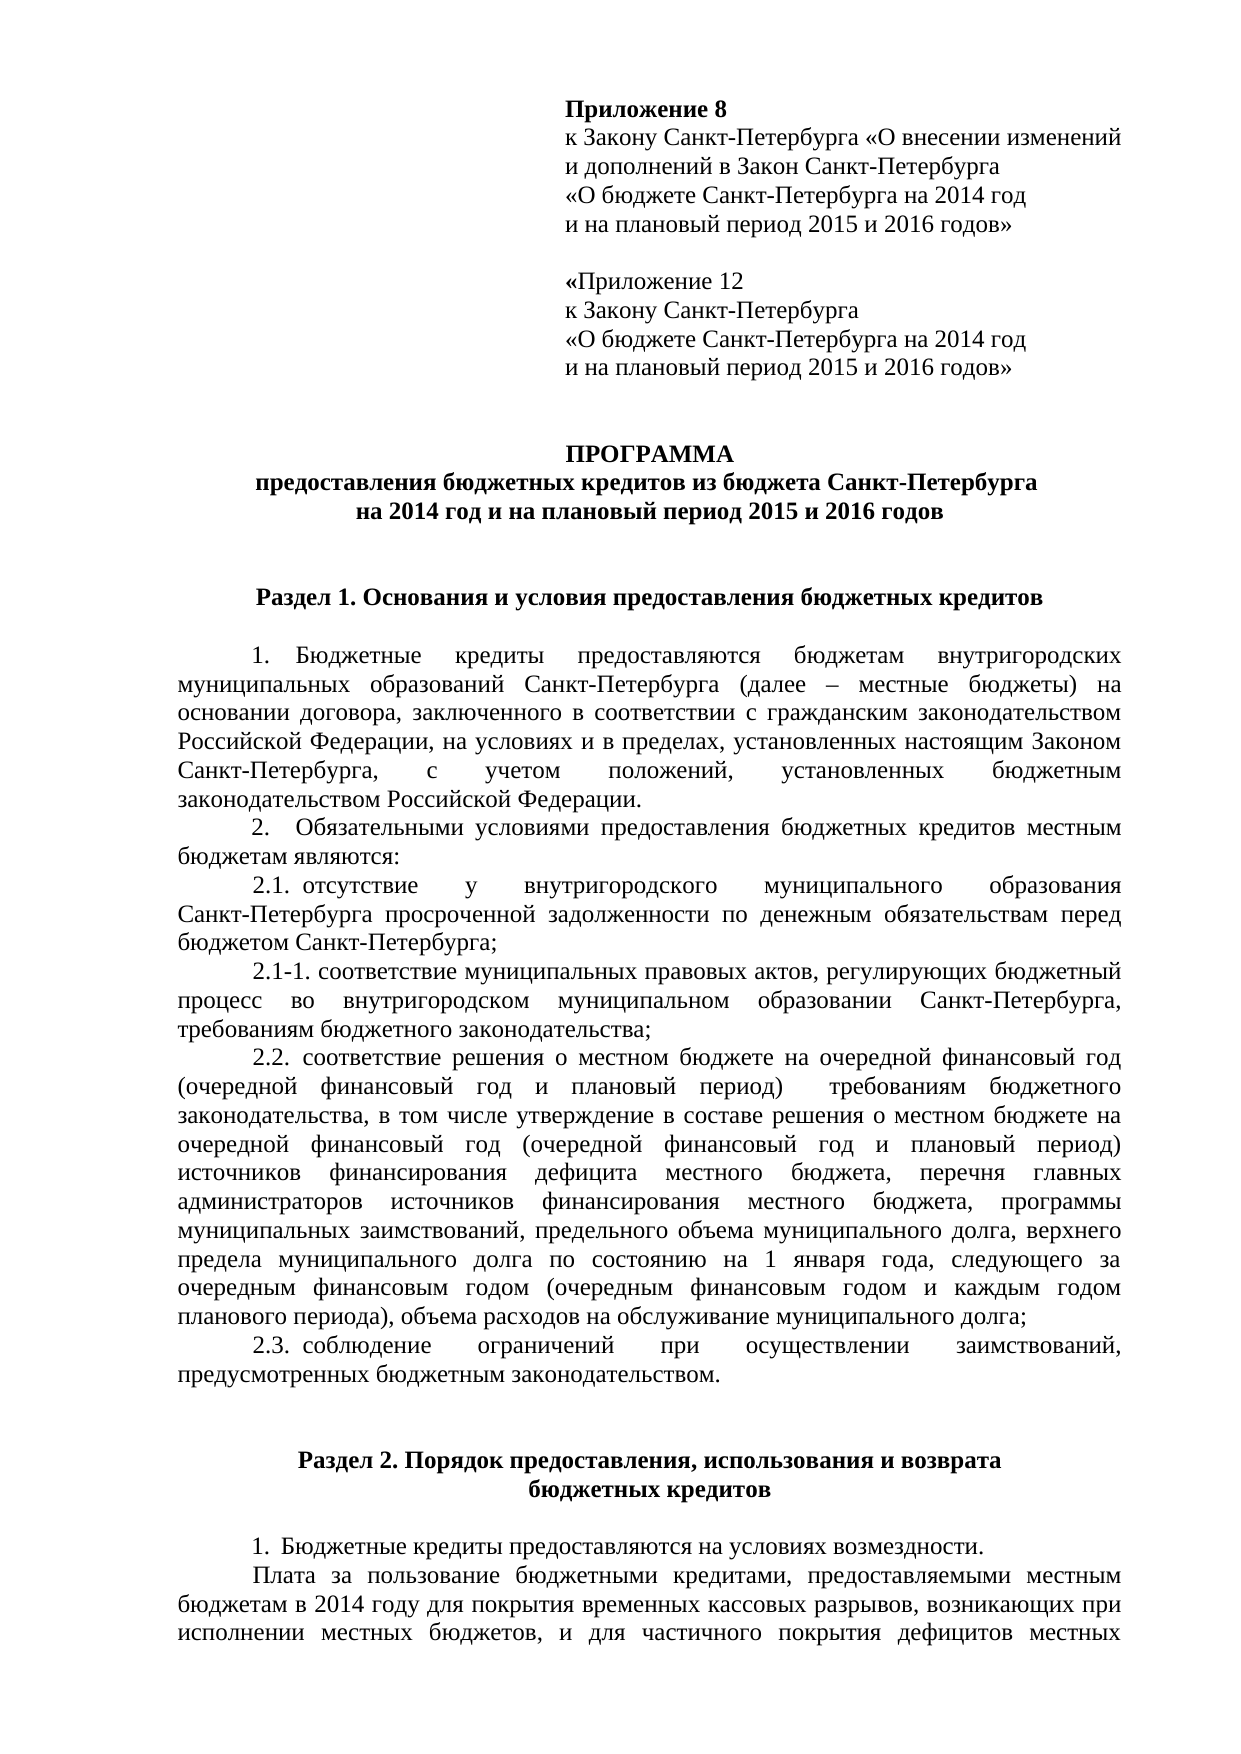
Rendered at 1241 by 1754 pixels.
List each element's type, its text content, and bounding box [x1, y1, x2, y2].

list соответствие решения о местном бюджете на очередной финансовый год (очередной финансовый год и плановый период) требованиям бюджетного законодательства, в том числе утверждение в составе решения о местном бюджете на очередной финансовый год (очередной финансовый год и плановый период) источников финансирования дефицита местного бюджета, перечня главных администраторов источников финансирования местного бюджета, программы муниципальных заимствований, предельного объема муниципального долга, верхнего предела муниципального долга по состоянию на 1 января года, следующего за очередным финансовым годом (очередным финансовым годом и каждым годом планового периода), объема расходов на обслуживание муниципального долга; [177, 1042, 1122, 1330]
list соблюдение ограничений при осуществлении заимствований, предусмотренных бюджетным законодательством. [177, 1330, 1122, 1387]
list Бюджетные кредиты предоставляются на условиях возмездности. [177, 1531, 1122, 1560]
title предоставления бюджетных кредитов из бюджета Санкт-Петербурга на 2014 год и на плановый период 2015 и 2016 годов [177, 467, 1122, 525]
text 2.1-1. соответствие муниципальных правовых актов, регулирующих бюджетный процесс во внутригородском муниципальном образовании Санкт-Петербурга, требованиям бюджетного законодательства; [177, 956, 1122, 1042]
text Раздел 1. Основания и условия предоставления бюджетных кредитов [177, 582, 1122, 611]
text «О бюджете Санкт-Петербурга на 2014 год и на плановый период 2015 и 2016 годов» [565, 324, 1122, 381]
list Бюджетные кредиты предоставляются бюджетам внутригородских муниципальных образований Санкт-Петербурга (далее – местные бюджеты) на основании договора, заключенного в соответствии с гражданским законодательством Российской Федерации, на условиях и в пределах, установленных настоящим Законом Санкт-Петербурга, с учетом положений, установленных бюджетным законодательством Российской Федерации. [177, 640, 1122, 812]
list отсутствие у внутригородского муниципального образования Санкт-Петербурга просроченной задолженности по денежным обязательствам перед бюджетом Санкт-Петербурга; [177, 870, 1122, 956]
text к Закону Санкт-Петербурга [565, 295, 1122, 324]
text «Приложение 12 [565, 266, 1122, 295]
text Раздел 2. Порядок предоставления, использования и возврата бюджетных кредитов [177, 1445, 1122, 1502]
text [177, 1560, 1122, 1646]
text к Закону Санкт-Петербурга «О внесении изменений и дополнений в Закон Санкт-Петербурга «О бюджете Санкт-Петербурга на 2014 год и на плановый период 2015 и 2016 годов» [565, 122, 1122, 237]
title ПРОГРАММА [177, 439, 1122, 467]
text Приложение 8 [565, 94, 1122, 122]
list Обязательными условиями предоставления бюджетных кредитов местным бюджетам являются: [177, 812, 1122, 870]
